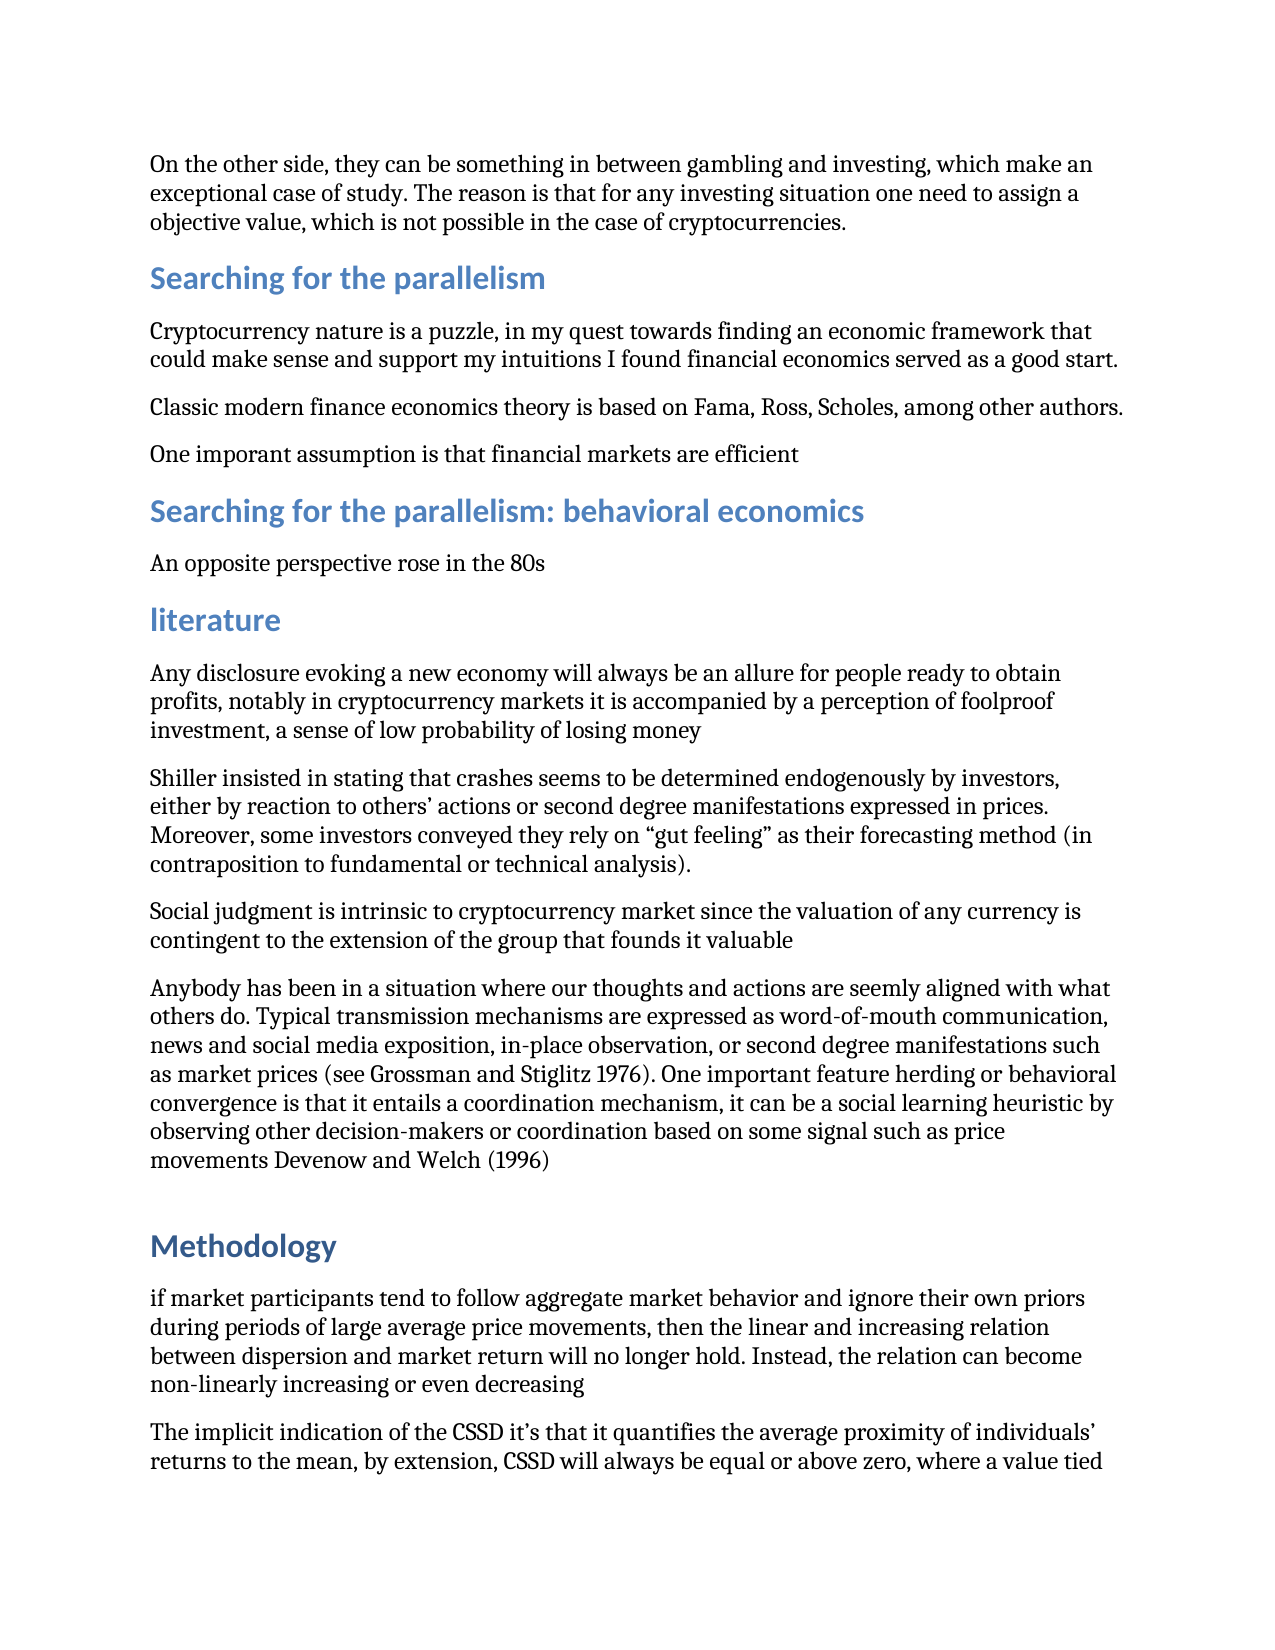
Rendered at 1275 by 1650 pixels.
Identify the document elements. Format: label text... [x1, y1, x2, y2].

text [150, 1418, 1125, 1475]
text One imporant assumption is that financial markets are efficient [150, 440, 1125, 469]
text An opposite perspective rose in the 80s [150, 549, 1125, 578]
text Anybody has been in a situation where our thoughts and actions are seemly aligned with what others do. Typical transmission mechanisms are expressed as word-of-mouth communication, news and social media exposition, in-place observation, or second degree manifestations such as market prices (see Grossman and Stiglitz 1976). One important feature herding or behavioral convergence is that it entails a coordination mechanism, it can be a social learning heuristic by observing other decision-makers or coordination based on some signal such as price movements Devenow and Welch (1996) [150, 973, 1125, 1175]
subtitle literature [150, 599, 1125, 640]
text Any disclosure evoking a new economy will always be an allure for people ready to obtain profits, notably in cryptocurrency markets it is accompanied by a perception of foolproof investment, a sense of low probability of losing money [150, 658, 1125, 745]
subtitle Searching for the parallelism: behavioral economics [150, 490, 1125, 531]
text Classic modern finance economics theory is based on Fama, Ross, Scholes, among other authors. [150, 393, 1125, 422]
text Cryptocurrency nature is a puzzle, in my quest towards finding an economic framework that could make sense and support my intuitions I found financial economics served as a good start. [150, 317, 1125, 374]
subtitle Methodology [150, 1225, 1125, 1265]
text if market participants tend to follow aggregate market behavior and ignore their own priors during periods of large average price movements, then the linear and increasing relation between dispersion and market return will no longer hold. Instead, the relation can become non-linearly increasing or even decreasing [150, 1284, 1125, 1399]
text On the other side, they can be something in between gambling and investing, which make an exceptional case of study. The reason is that for any investing situation one need to assign a objective value, which is not possible in the case of cryptocurrencies. [150, 150, 1125, 236]
text Shiller insisted in stating that crashes seems to be determined endogenously by investors, either by reaction to others’ actions or second degree manifestations expressed in prices. Moreover, some investors conveyed they rely on “gut feeling” as their forecasting method (in contraposition to fundamental or technical analysis). [150, 763, 1125, 878]
subtitle Searching for the parallelism [150, 257, 1125, 298]
text Social judgment is intrinsic to cryptocurrency market since the valuation of any currency is contingent to the extension of the group that founds it valuable [150, 897, 1125, 955]
